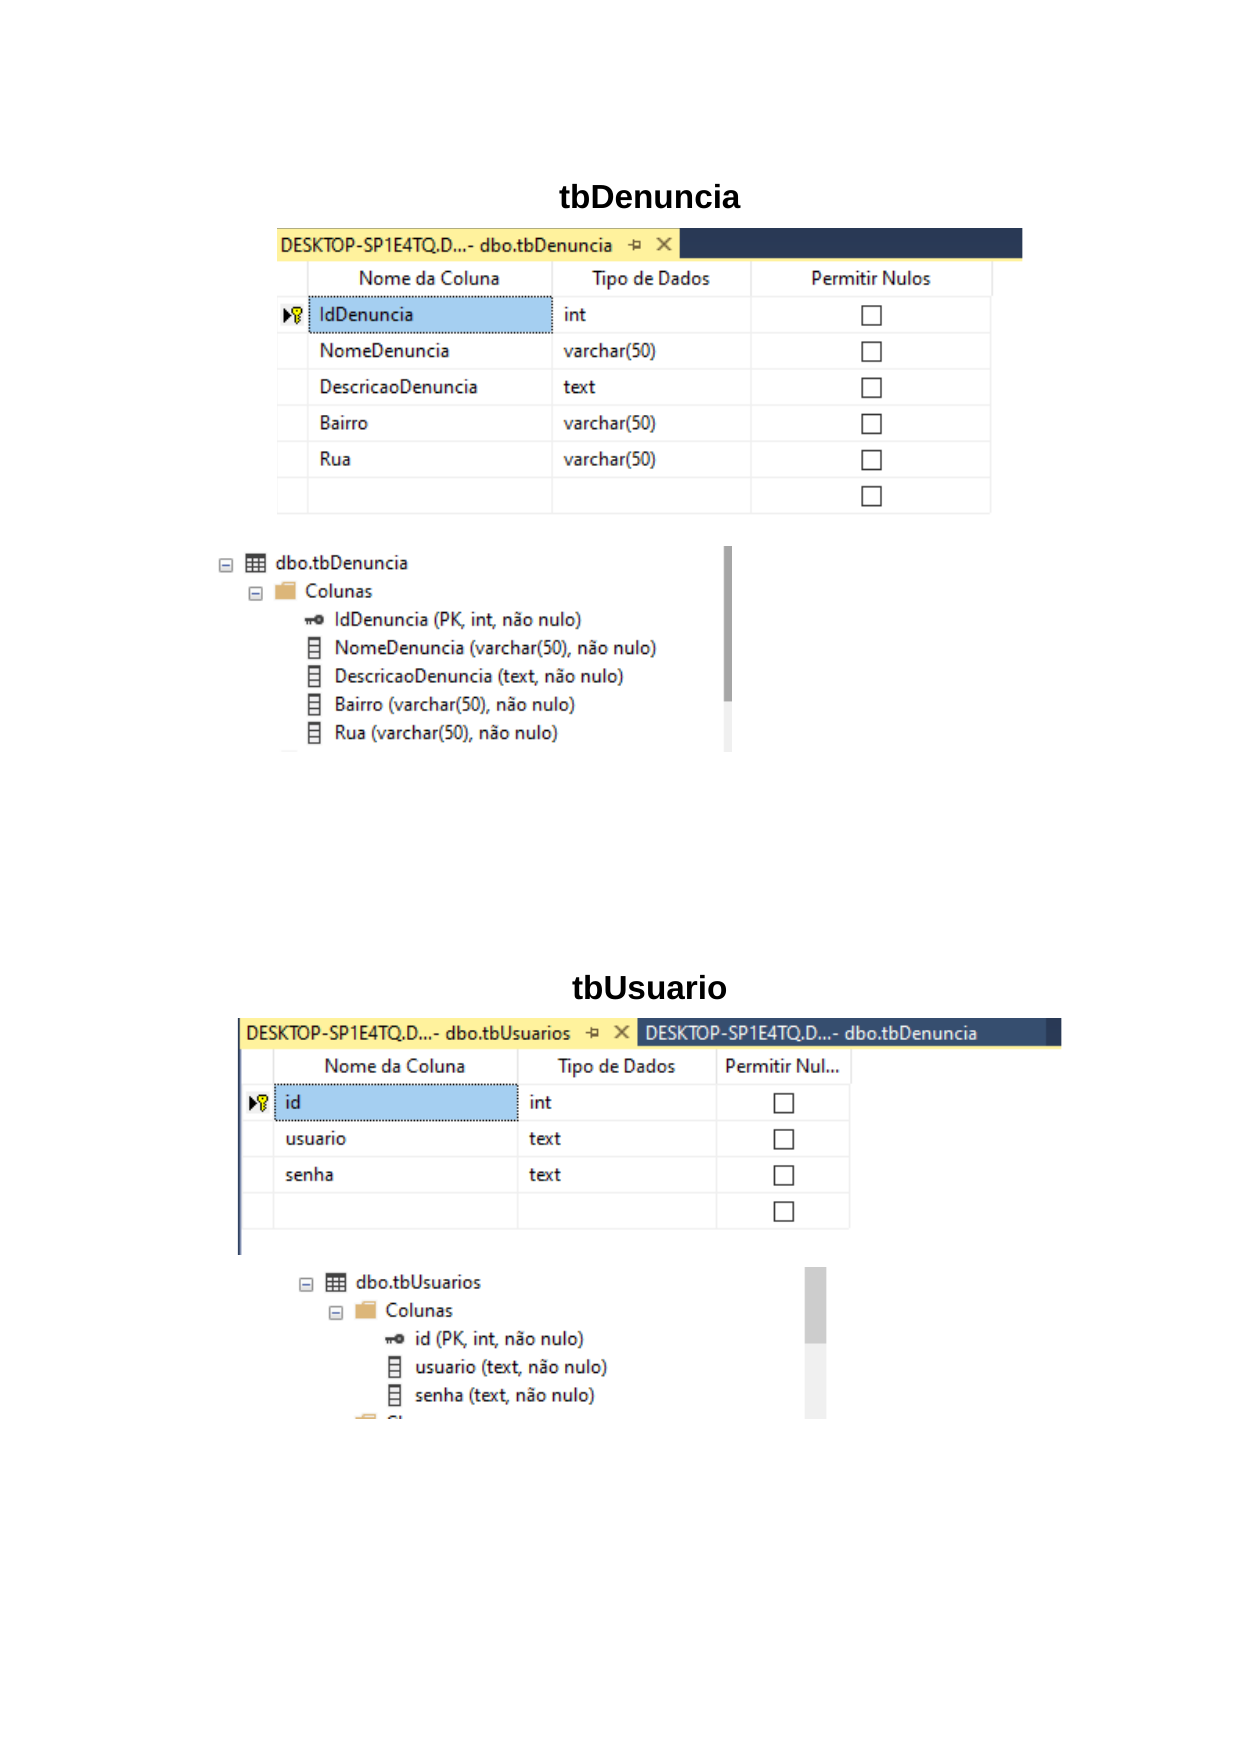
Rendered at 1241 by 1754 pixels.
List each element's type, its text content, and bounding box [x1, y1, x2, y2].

text tbDenuncia [177, 177, 1122, 216]
picture [237, 1018, 1062, 1255]
picture [265, 1267, 827, 1419]
text tbUsuario [177, 968, 1122, 1006]
picture [177, 546, 732, 752]
picture [277, 228, 1023, 535]
